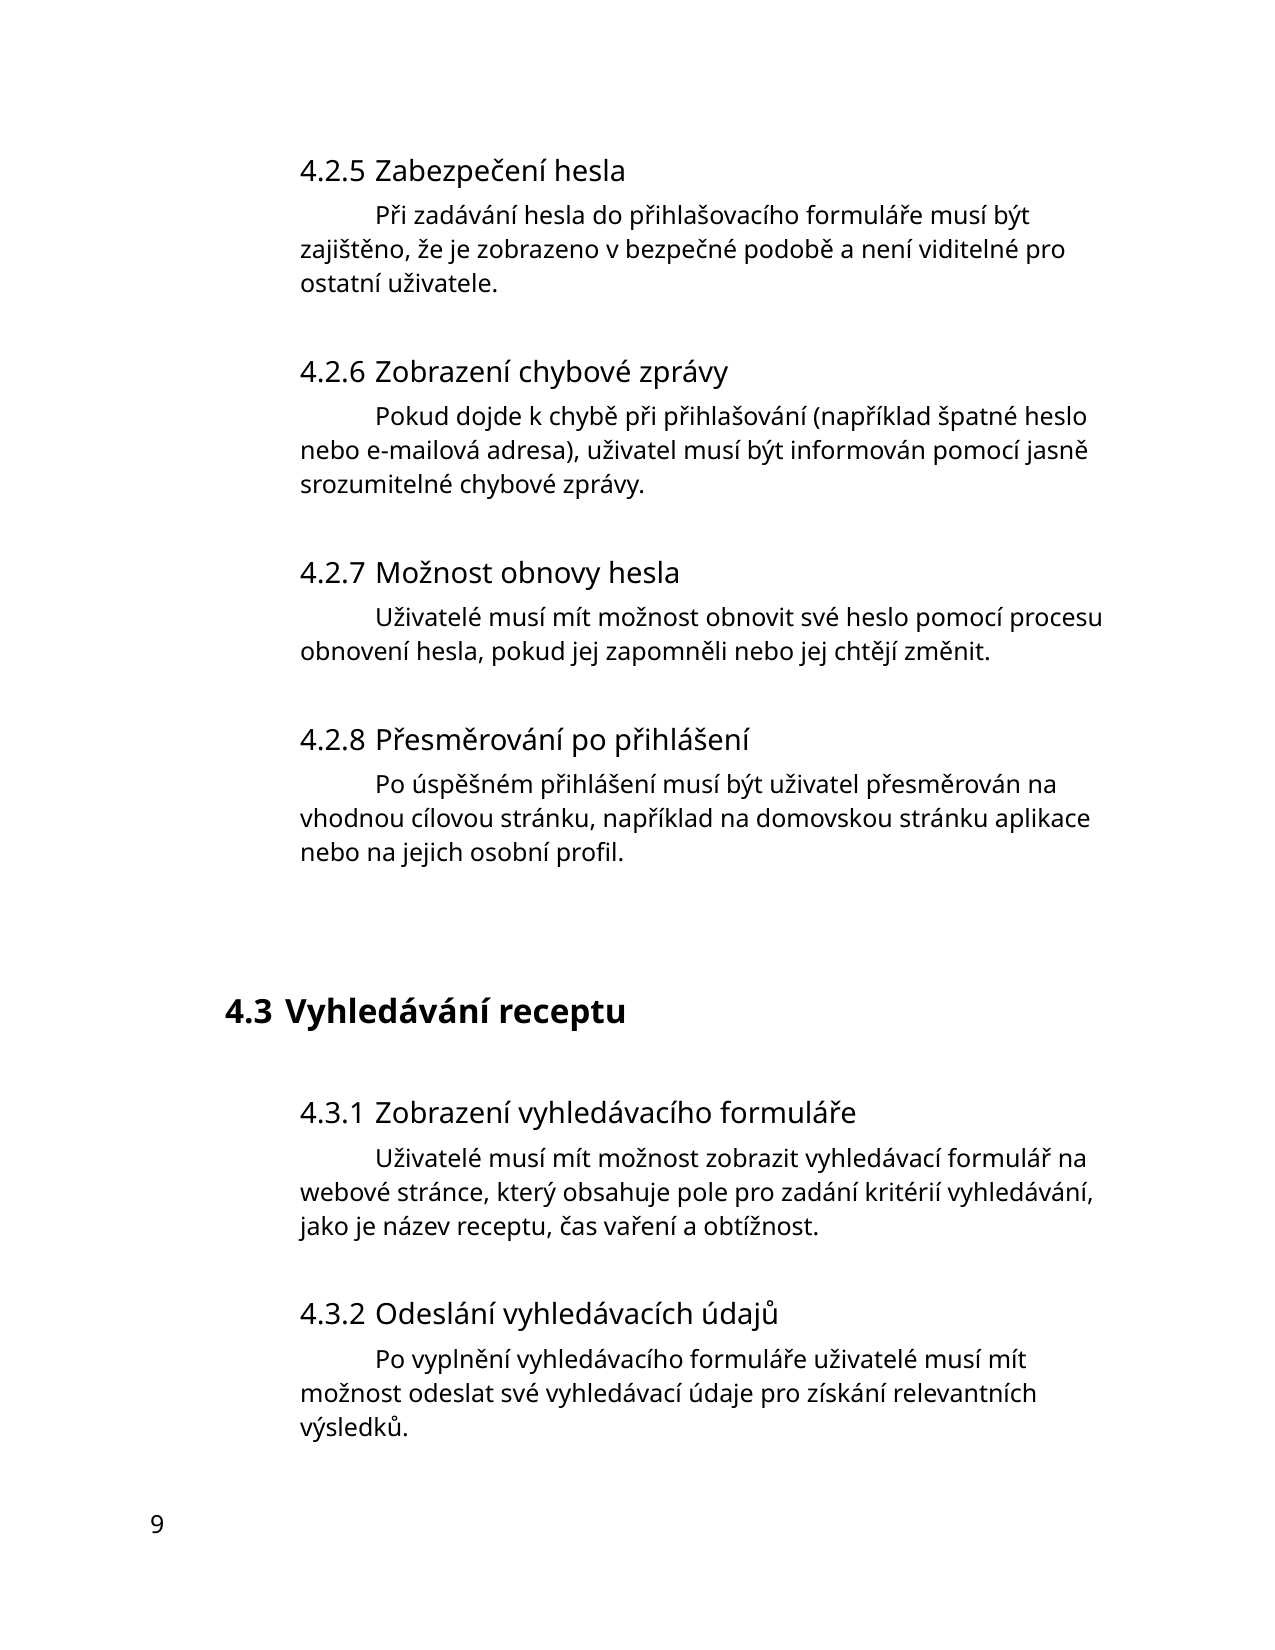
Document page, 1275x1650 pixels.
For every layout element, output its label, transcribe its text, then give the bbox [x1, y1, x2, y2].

subtitle Zobrazení chybové zprávy [300, 351, 1125, 391]
text Při zadávání hesla do přihlašovacího formuláře musí být zajištěno, že je zobrazeno v bezpečné podobě a není viditelné pro ostatní uživatele. [300, 198, 1125, 300]
subtitle Přesměrování po přihlášení [300, 719, 1125, 758]
subtitle Možnost obnovy hesla [300, 552, 1125, 592]
subtitle Zobrazení vyhledávacího formuláře [300, 1092, 1125, 1132]
text Po vyplnění vyhledávacího formuláře uživatelé musí mít možnost odeslat své vyhledávací údaje pro získání relevantních výsledků. [300, 1341, 1125, 1443]
subtitle Zabezpečení hesla [300, 150, 1125, 190]
subtitle Vyhledávání receptu [225, 988, 1125, 1033]
subtitle Odeslání vyhledávacích údajů [300, 1293, 1125, 1333]
text Po úspěšném přihlášení musí být uživatel přesměrován na vhodnou cílovou stránku, například na domovskou stránku aplikace nebo na jejich osobní profil. [300, 767, 1125, 869]
text Uživatelé musí mít možnost obnovit své heslo pomocí procesu obnovení hesla, pokud jej zapomněli nebo jej chtějí změnit. [300, 600, 1125, 668]
text Uživatelé musí mít možnost zobrazit vyhledávací formulář na webové stránce, který obsahuje pole pro zadání kritérií vyhledávání, jako je název receptu, čas vaření a obtížnost. [300, 1140, 1125, 1242]
text Pokud dojde k chybě při přihlašování (například špatné heslo nebo e-mailová adresa), uživatel musí být informován pomocí jasně srozumitelné chybové zprávy. [300, 399, 1125, 501]
